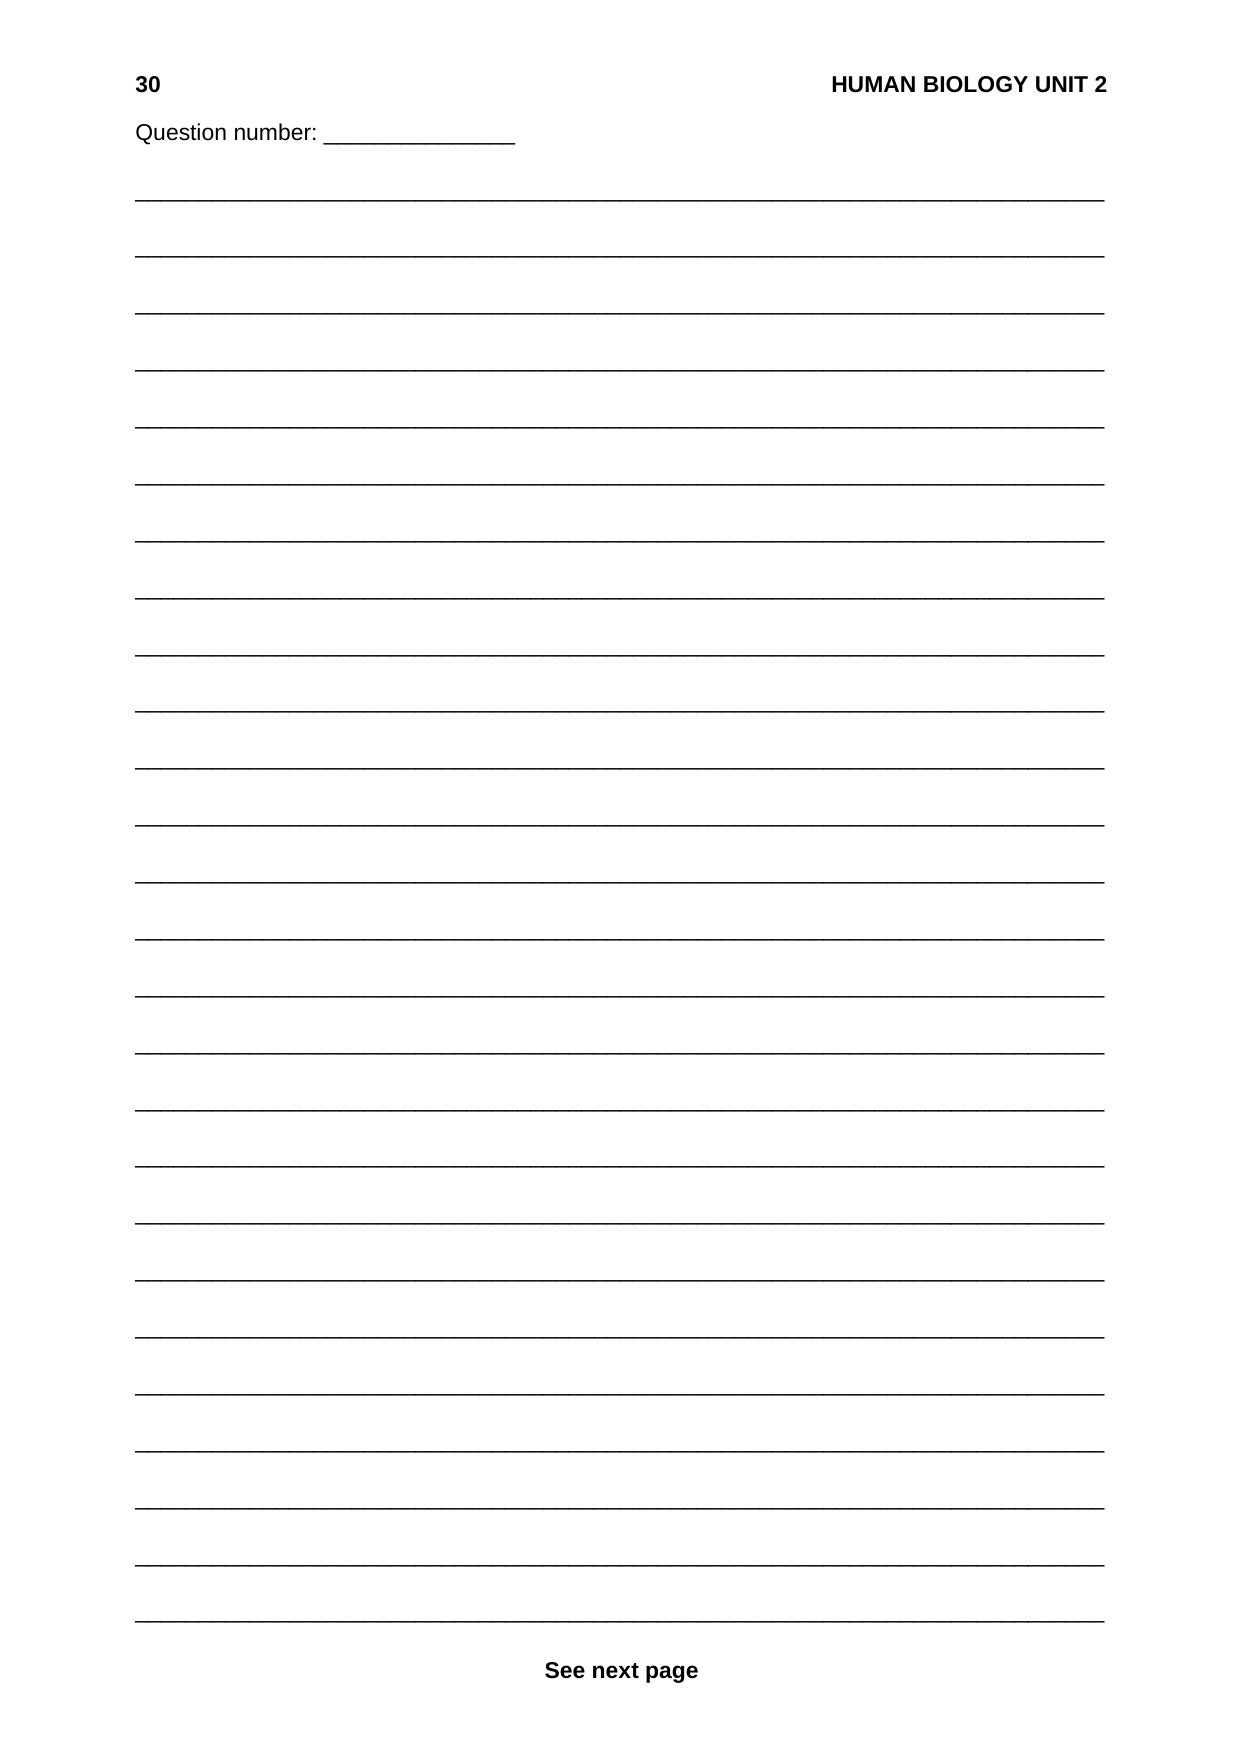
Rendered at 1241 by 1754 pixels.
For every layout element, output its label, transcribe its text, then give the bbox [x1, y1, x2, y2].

text ____________________________________________________________________________ [135, 517, 1107, 543]
text ____________________________________________________________________________ [135, 346, 1107, 373]
text Question number: _______________ [135, 119, 1107, 145]
text ____________________________________________________________________________ [135, 403, 1107, 429]
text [135, 232, 1107, 259]
text ____________________________________________________________________________ [135, 460, 1107, 486]
text ____________________________________________________________________________ [135, 687, 1107, 714]
text ____________________________________________________________________________ [135, 574, 1107, 600]
text ____________________________________________________________________________ [135, 1370, 1107, 1396]
text ____________________________________________________________________________ [135, 1029, 1107, 1055]
text ____________________________________________________________________________ [135, 915, 1107, 941]
text ____________________________________________________________________________ [135, 972, 1107, 998]
text ____________________________________________________________________________ [135, 858, 1107, 884]
text ____________________________________________________________________________ [135, 801, 1107, 828]
text ____________________________________________________________________________ [135, 1484, 1107, 1510]
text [135, 176, 1107, 202]
text ____________________________________________________________________________ [135, 1199, 1107, 1226]
text ____________________________________________________________________________ [135, 631, 1107, 657]
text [135, 1597, 1107, 1624]
text ____________________________________________________________________________ [135, 1142, 1107, 1169]
text ____________________________________________________________________________ [135, 1427, 1107, 1453]
text ____________________________________________________________________________ [135, 1256, 1107, 1283]
text ____________________________________________________________________________ [135, 744, 1107, 771]
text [135, 1541, 1107, 1567]
text ____________________________________________________________________________ [135, 1086, 1107, 1112]
text ____________________________________________________________________________ [135, 289, 1107, 316]
text ____________________________________________________________________________ [135, 1313, 1107, 1339]
